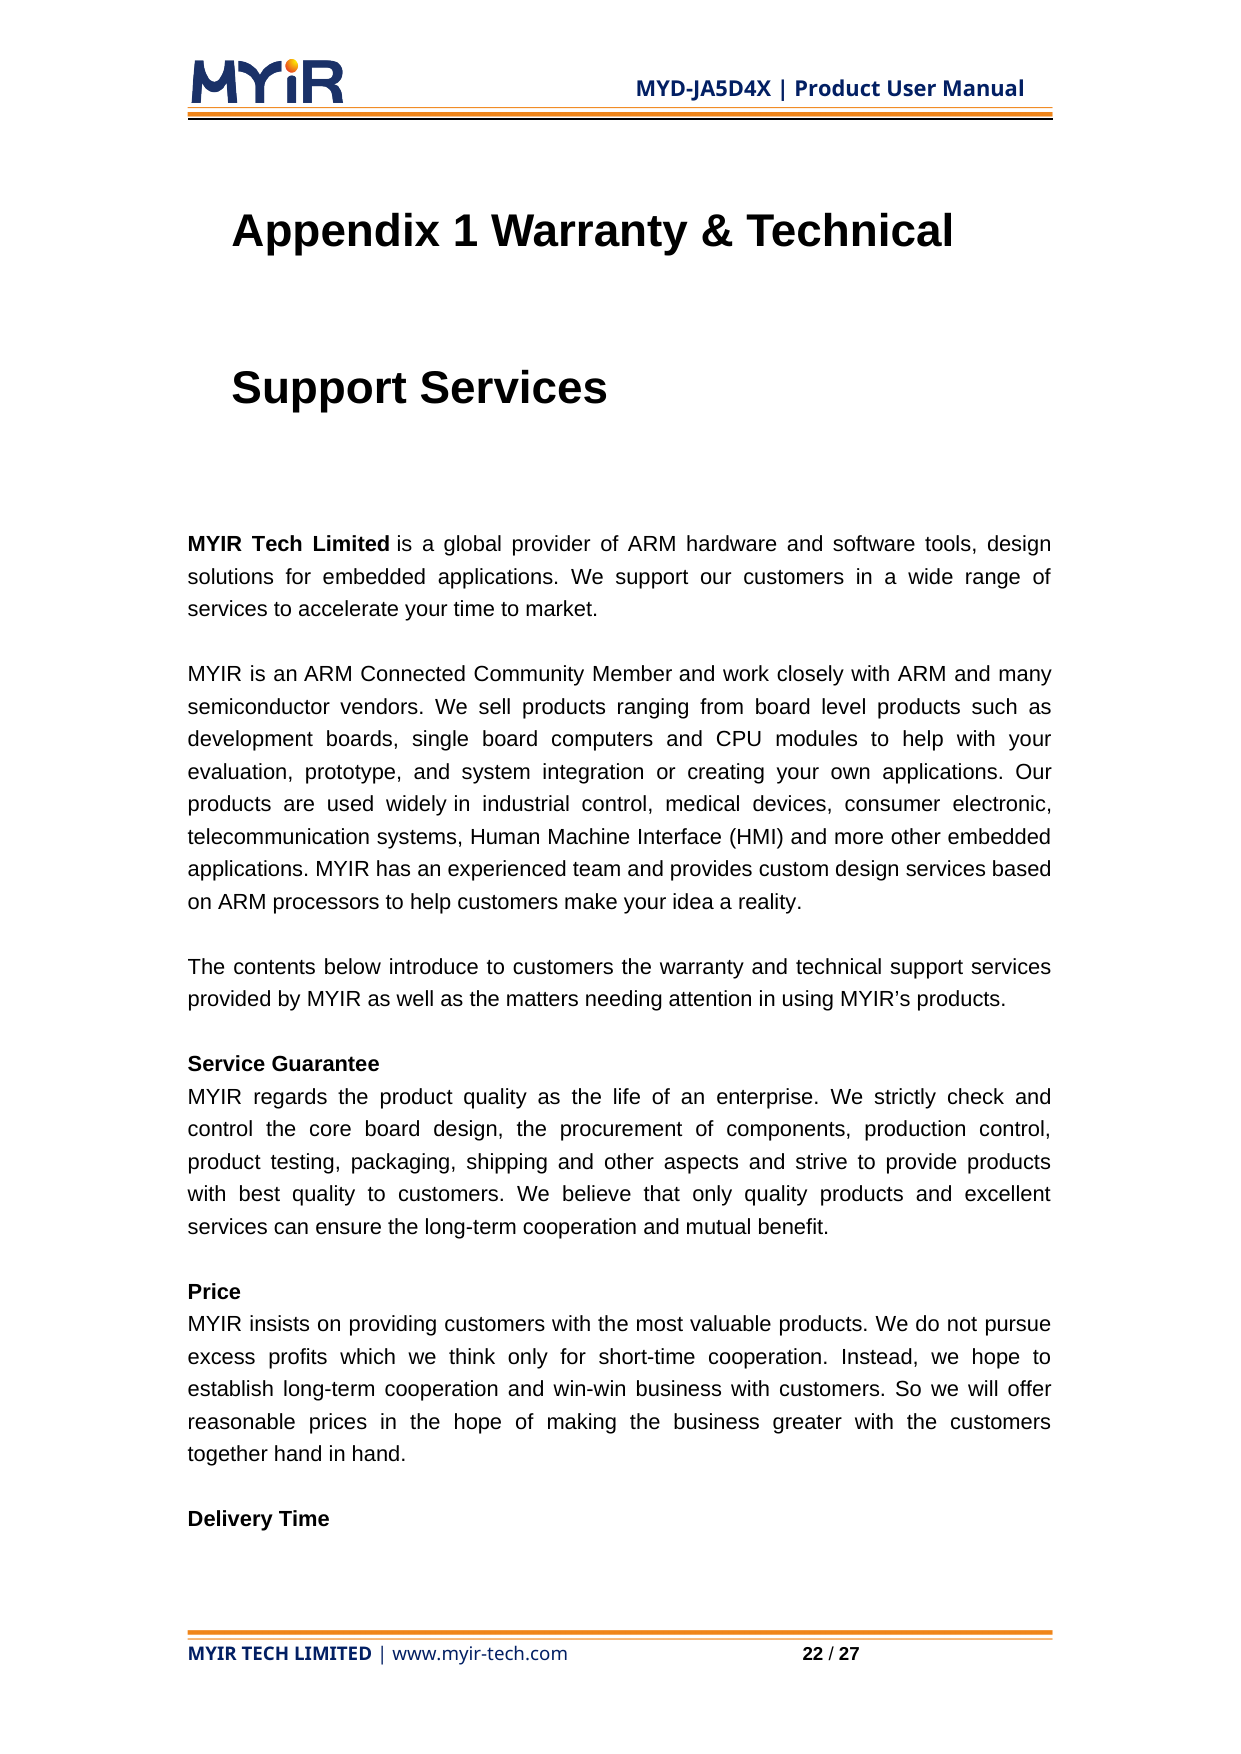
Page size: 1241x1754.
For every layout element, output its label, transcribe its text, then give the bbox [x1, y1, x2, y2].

subtitle Appendix 1 Warranty & Technical Support Services [231, 197, 1053, 419]
text MYIR Tech Limited is a global provider of ARM hardware and software tools, design solutions for embedded applications. We support our customers in a wide range of services to accelerate your time to market. [187, 528, 1053, 625]
picture [187, 1630, 1053, 1640]
text MYIR is an ARM Connected Community Member and work closely with ARM and many semiconductor vendors. We sell products ranging from board level products such as development boards, single board computers and CPU modules to help with your evaluation, prototype, and system integration or creating your own applications. Our products are used widely in industrial control, medical devices, consumer electronic, telecommunication systems, Human Machine Interface (HMI) and more other embedded applications. MYIR has an experienced team and provides custom design services based on ARM processors to help customers make your idea a reality. [187, 658, 1053, 918]
picture [187, 59, 1053, 117]
text Service Guarantee [187, 1048, 1053, 1080]
text The contents below introduce to customers the warranty and technical support services provided by MYIR as well as the matters needing attention in using MYIR’s products. [187, 950, 1053, 1015]
text Price [187, 1275, 1053, 1308]
text MYIR regards the product quality as the life of an enterprise. We strictly check and control the core board design, the procurement of components, production control, product testing, packaging, shipping and other aspects and strive to provide products with best quality to customers. We believe that only quality products and excellent services can ensure the long-term cooperation and mutual benefit. [187, 1080, 1053, 1243]
text MYIR insists on providing customers with the most valuable products. We do not pursue excess profits which we think only for short-time cooperation. Instead, we hope to establish long-term cooperation and win-win business with customers. So we will offer reasonable prices in the hope of making the business greater with the customers together hand in hand. [187, 1308, 1053, 1470]
text Delivery Time [187, 1503, 1053, 1535]
